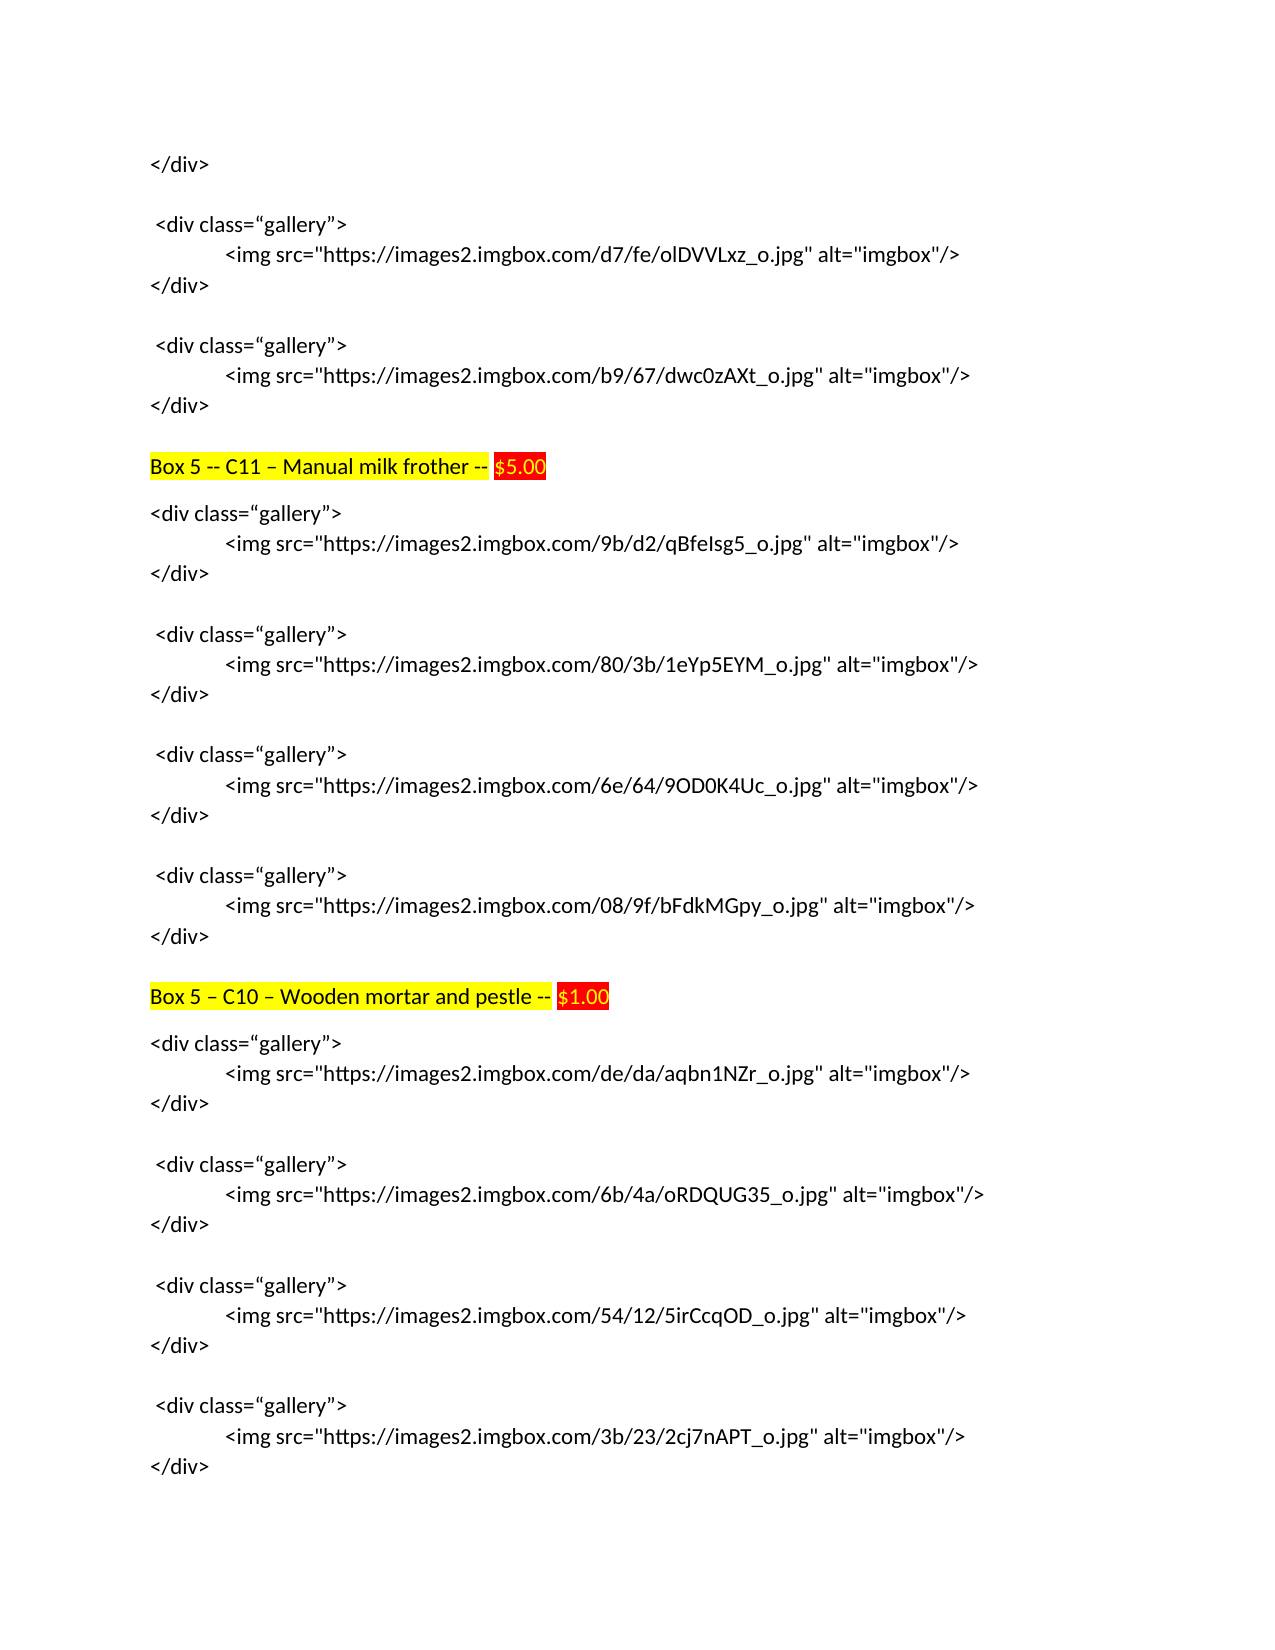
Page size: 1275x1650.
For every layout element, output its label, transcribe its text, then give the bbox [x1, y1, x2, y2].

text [150, 150, 1125, 480]
text <div class=“gallery”> <img src="https://images2.imgbox.com/9b/d2/qBfeIsg5_o.jpg" alt="imgbox"/> </div> <div class=“gallery”> <img src="https://images2.imgbox.com/80/3b/1eYp5EYM_o.jpg" alt="imgbox"/> </div> <div class=“gallery”> <img src="https://images2.imgbox.com/6e/64/9OD0K4Uc_o.jpg" alt="imgbox"/> </div> <div class=“gallery”> <img src="https://images2.imgbox.com/08/9f/bFdkMGpy_o.jpg" alt="imgbox"/> </div> Box 5 – C10 – Wooden mortar and pestle -- $1.00 [150, 499, 1125, 1010]
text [150, 1029, 1125, 1480]
